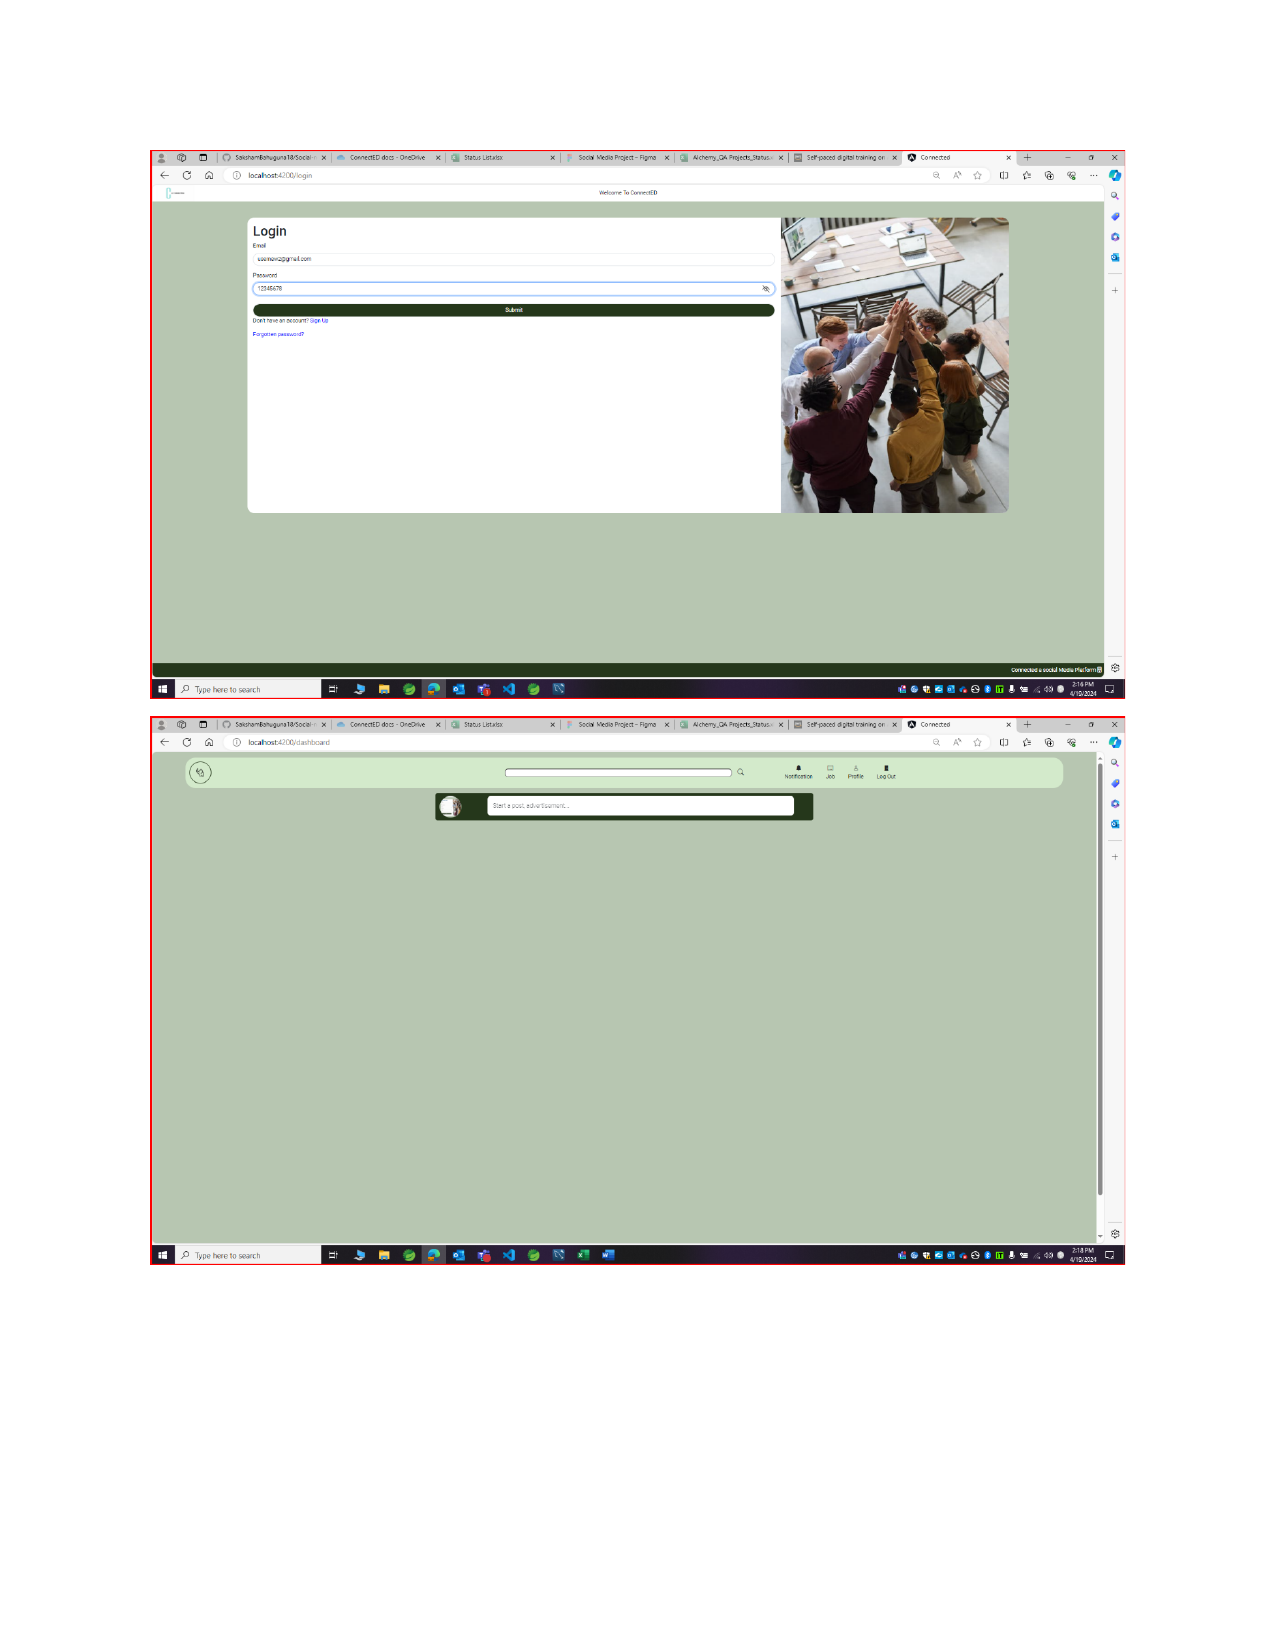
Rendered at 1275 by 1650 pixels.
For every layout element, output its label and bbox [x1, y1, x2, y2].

picture [150, 150, 1125, 699]
picture [150, 716, 1125, 1265]
